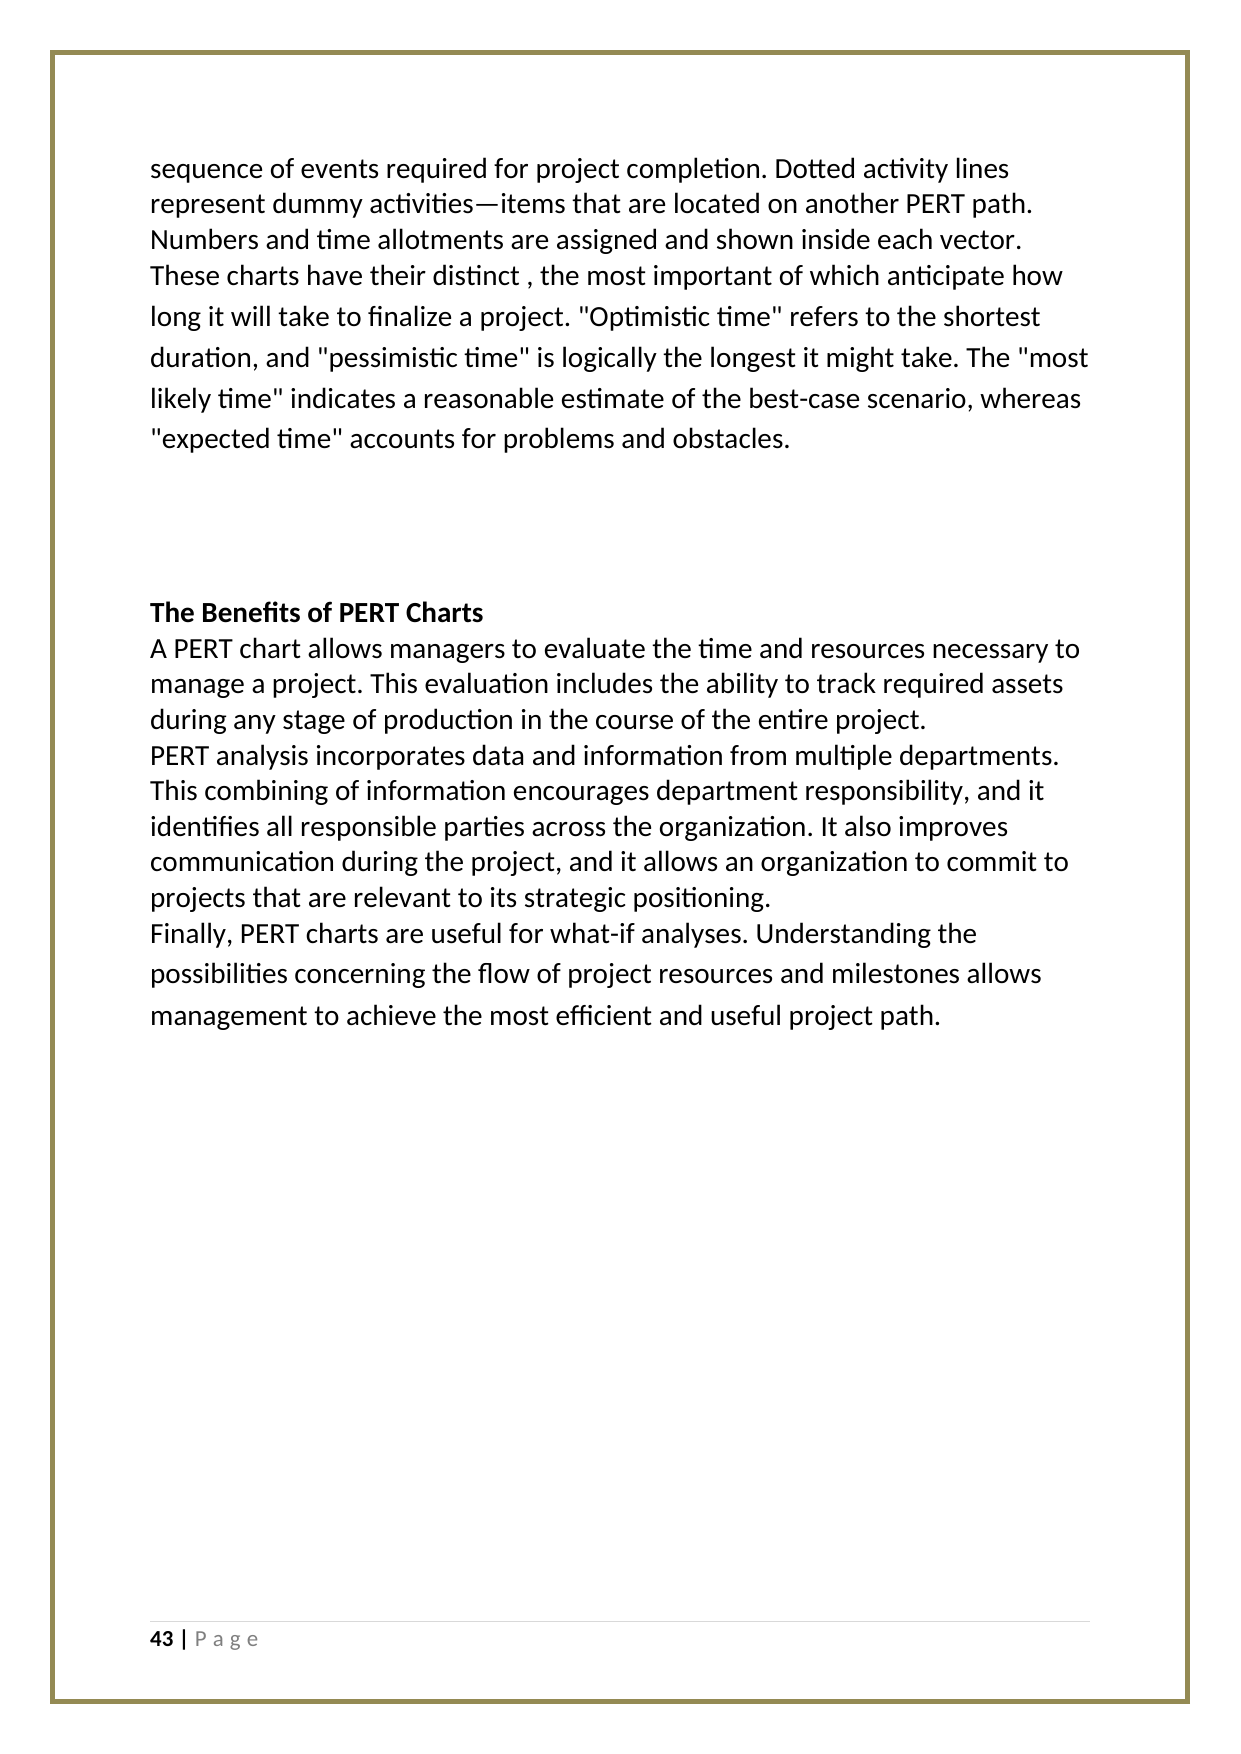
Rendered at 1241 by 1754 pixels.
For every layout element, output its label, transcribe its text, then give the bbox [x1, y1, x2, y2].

text The Benefits of PERT Charts [150, 594, 1090, 630]
text PERT analysis incorporates data and information from multiple departments. This combining of information encourages department responsibility, and it identifies all responsible parties across the organization. It also improves communication during the project, and it allows an organization to commit to projects that are relevant to its strategic positioning. [150, 737, 1090, 915]
text A PERT chart allows managers to evaluate the time and resources necessary to manage a project. This evaluation includes the ability to track required assets during any stage of production in the course of the entire project. [150, 630, 1090, 737]
text These charts have their distinct , the most important of which anticipate how long it will take to finalize a project. "Optimistic time" refers to the shortest duration, and "pessimistic time" is logically the longest it might take. The "most likely time" indicates a reasonable estimate of the best-case scenario, whereas "expected time" accounts for problems and obstacles. [150, 257, 1090, 456]
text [150, 150, 1090, 257]
text Finally, PERT charts are useful for what-if analyses. Understanding the possibilities concerning the flow of project resources and milestones allows management to achieve the most efficient and useful project path. [150, 915, 1090, 1032]
